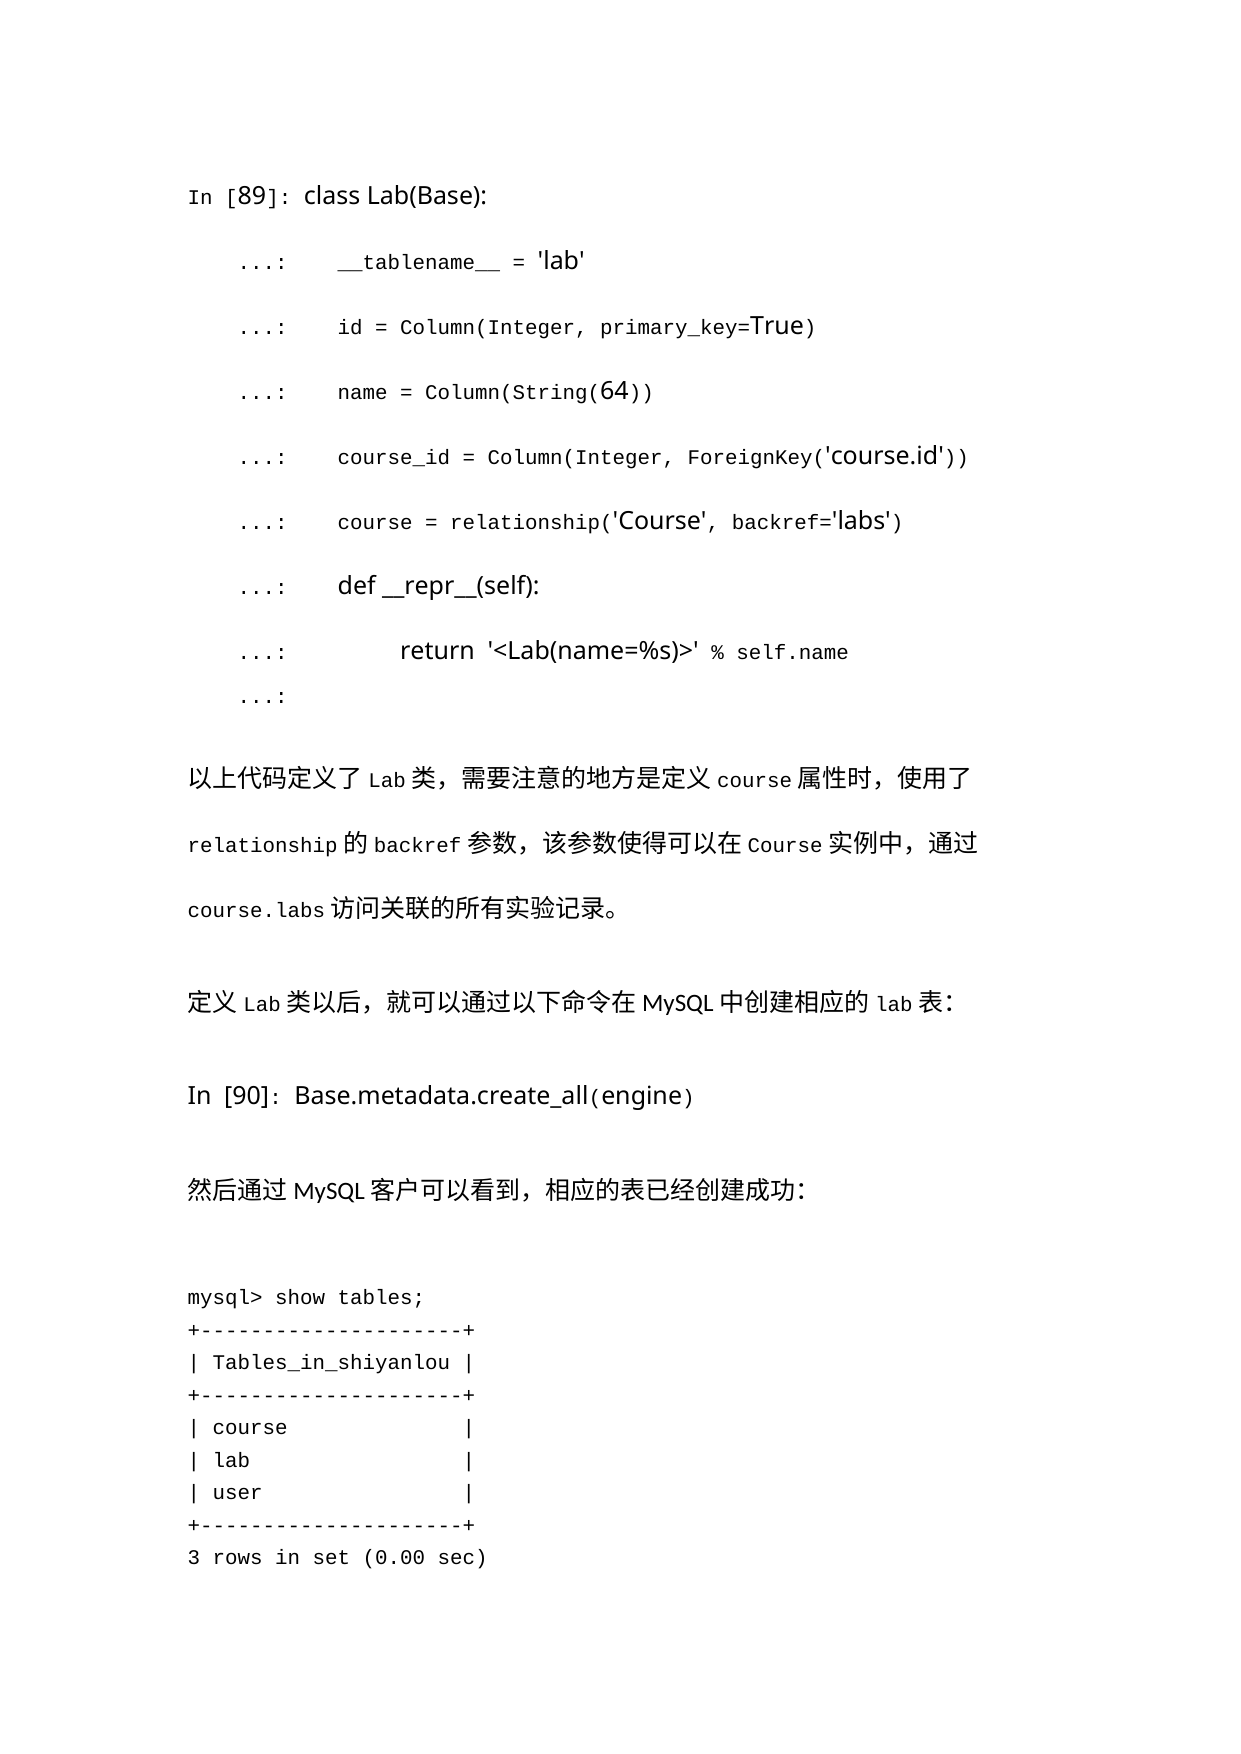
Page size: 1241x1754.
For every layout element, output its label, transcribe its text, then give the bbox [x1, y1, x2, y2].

text ...: def __repr__(self): [187, 552, 1053, 617]
text ...: id = Column(Integer, primary_key=True) [187, 292, 1053, 357]
text 然后通过 MySQL 客户可以看到，相应的表已经创建成功： [187, 1156, 1053, 1221]
text mysql> show tables; [187, 1283, 1053, 1315]
text ...: __tablename__ = 'lab' [187, 227, 1053, 292]
text ...: course_id = Column(Integer, ForeignKey('course.id')) [187, 422, 1053, 487]
text 3 rows in set (0.00 sec) [187, 1543, 1053, 1575]
text | Tables_in_shiyanlou | [187, 1348, 1053, 1380]
text +---------------------+ [187, 1510, 1053, 1543]
text ...: [187, 682, 1053, 714]
text +---------------------+ [187, 1380, 1053, 1413]
text ...: return '<Lab(name=%s)>' % self.name [187, 617, 1053, 682]
text | user | [187, 1478, 1053, 1510]
text ...: course = relationship('Course', backref='labs') [187, 487, 1053, 552]
text ...: name = Column(String(64)) [187, 357, 1053, 422]
text 定义 Lab 类以后，就可以通过以下命令在 MySQL 中创建相应的 lab 表： [187, 968, 1053, 1033]
text In [90]: Base.metadata.create_all(engine) [187, 1062, 1053, 1127]
text | course | [187, 1413, 1053, 1445]
text | lab | [187, 1445, 1053, 1478]
text 以上代码定义了 Lab 类，需要注意的地方是定义 course 属性时，使用了 relationship 的 backref 参数，该参数使得可以在 Course 实例中，通过 course.labs 访问关联的所有实验记录。 [187, 744, 1053, 939]
text +---------------------+ [187, 1315, 1053, 1348]
text In [89]: class Lab(Base): [187, 162, 1053, 227]
